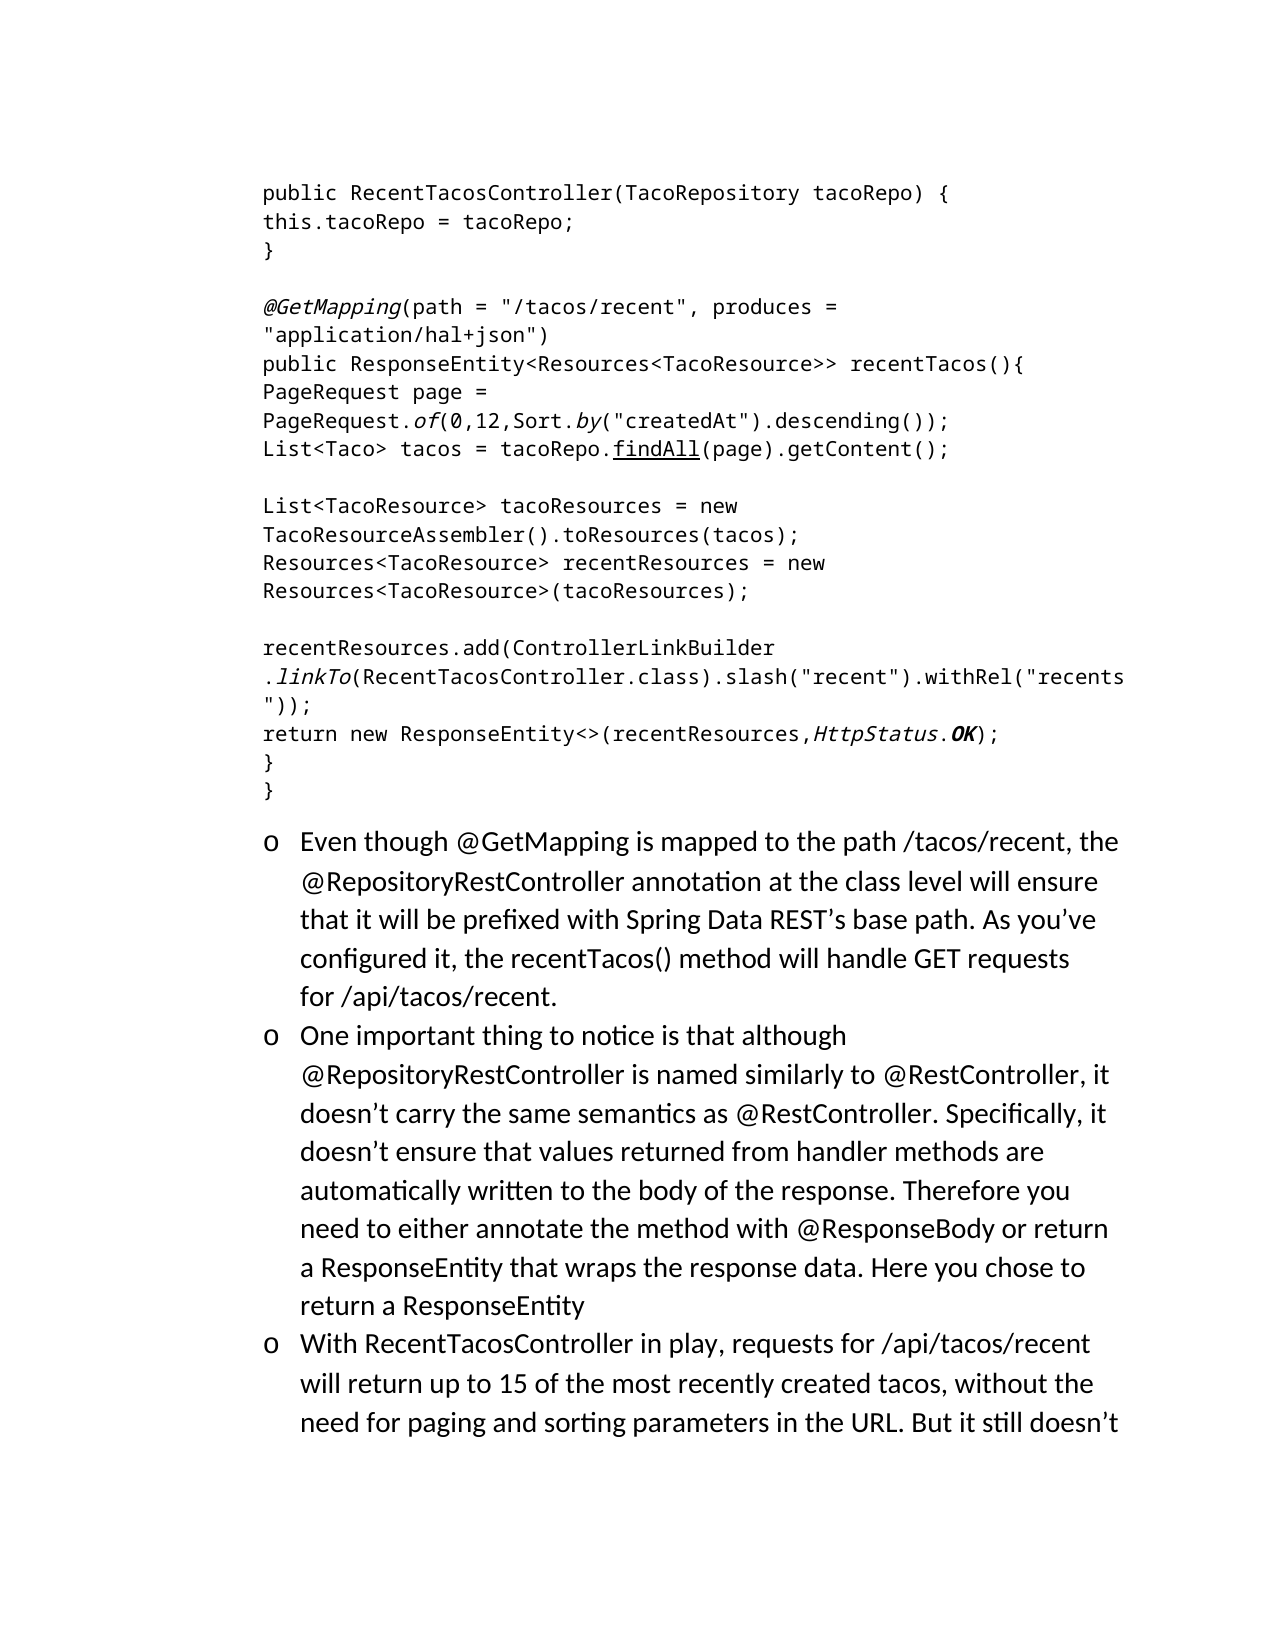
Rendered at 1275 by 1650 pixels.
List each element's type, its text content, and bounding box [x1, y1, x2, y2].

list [262, 1326, 1125, 1439]
text return new ResponseEntity<>(recentResources,HttpStatus.OK); [262, 719, 1125, 747]
text List<TacoResource> tacoResources = new TacoResourceAssembler().toResources(tacos); [262, 491, 1125, 548]
text @GetMapping(path = "/tacos/recent", produces = "application/hal+json") [262, 292, 1125, 349]
text recentResources.add(ControllerLinkBuilder.linkTo(RecentTacosController.class).slash("recent").withRel("recents")); [262, 633, 1125, 719]
text List<Taco> tacos = tacoRepo.findAll(page).getContent(); [262, 434, 1125, 463]
text } [262, 776, 1125, 804]
list Even though @GetMapping is mapped to the path /tacos/recent, the @RepositoryRestController annotation at the class level will ensure that it will be prefixed with Spring Data REST’s base path. As you’ve configured it, the recentTacos() method will handle GET requests for /api/tacos/recent. [262, 823, 1125, 1014]
text Resources<TacoResource> recentResources = new Resources<TacoResource>(tacoResources); [262, 548, 1125, 605]
text this.tacoRepo = tacoRepo; [262, 207, 1125, 235]
text public RecentTacosController(TacoRepository tacoRepo) { [262, 178, 1125, 207]
text } [262, 235, 1125, 264]
text } [262, 747, 1125, 776]
text PageRequest page = PageRequest.of(0,12,Sort.by("createdAt").descending()); [262, 377, 1125, 434]
list One important thing to notice is that although @RepositoryRestController is named similarly to @RestController, it doesn’t carry the same semantics as @RestController. Specifically, it doesn’t ensure that values returned from handler methods are automatically written to the body of the response. Therefore you need to either annotate the method with @ResponseBody or return a ResponseEntity that wraps the response data. Here you chose to return a ResponseEntity [262, 1017, 1125, 1323]
text public ResponseEntity<Resources<TacoResource>> recentTacos(){ [262, 349, 1125, 377]
